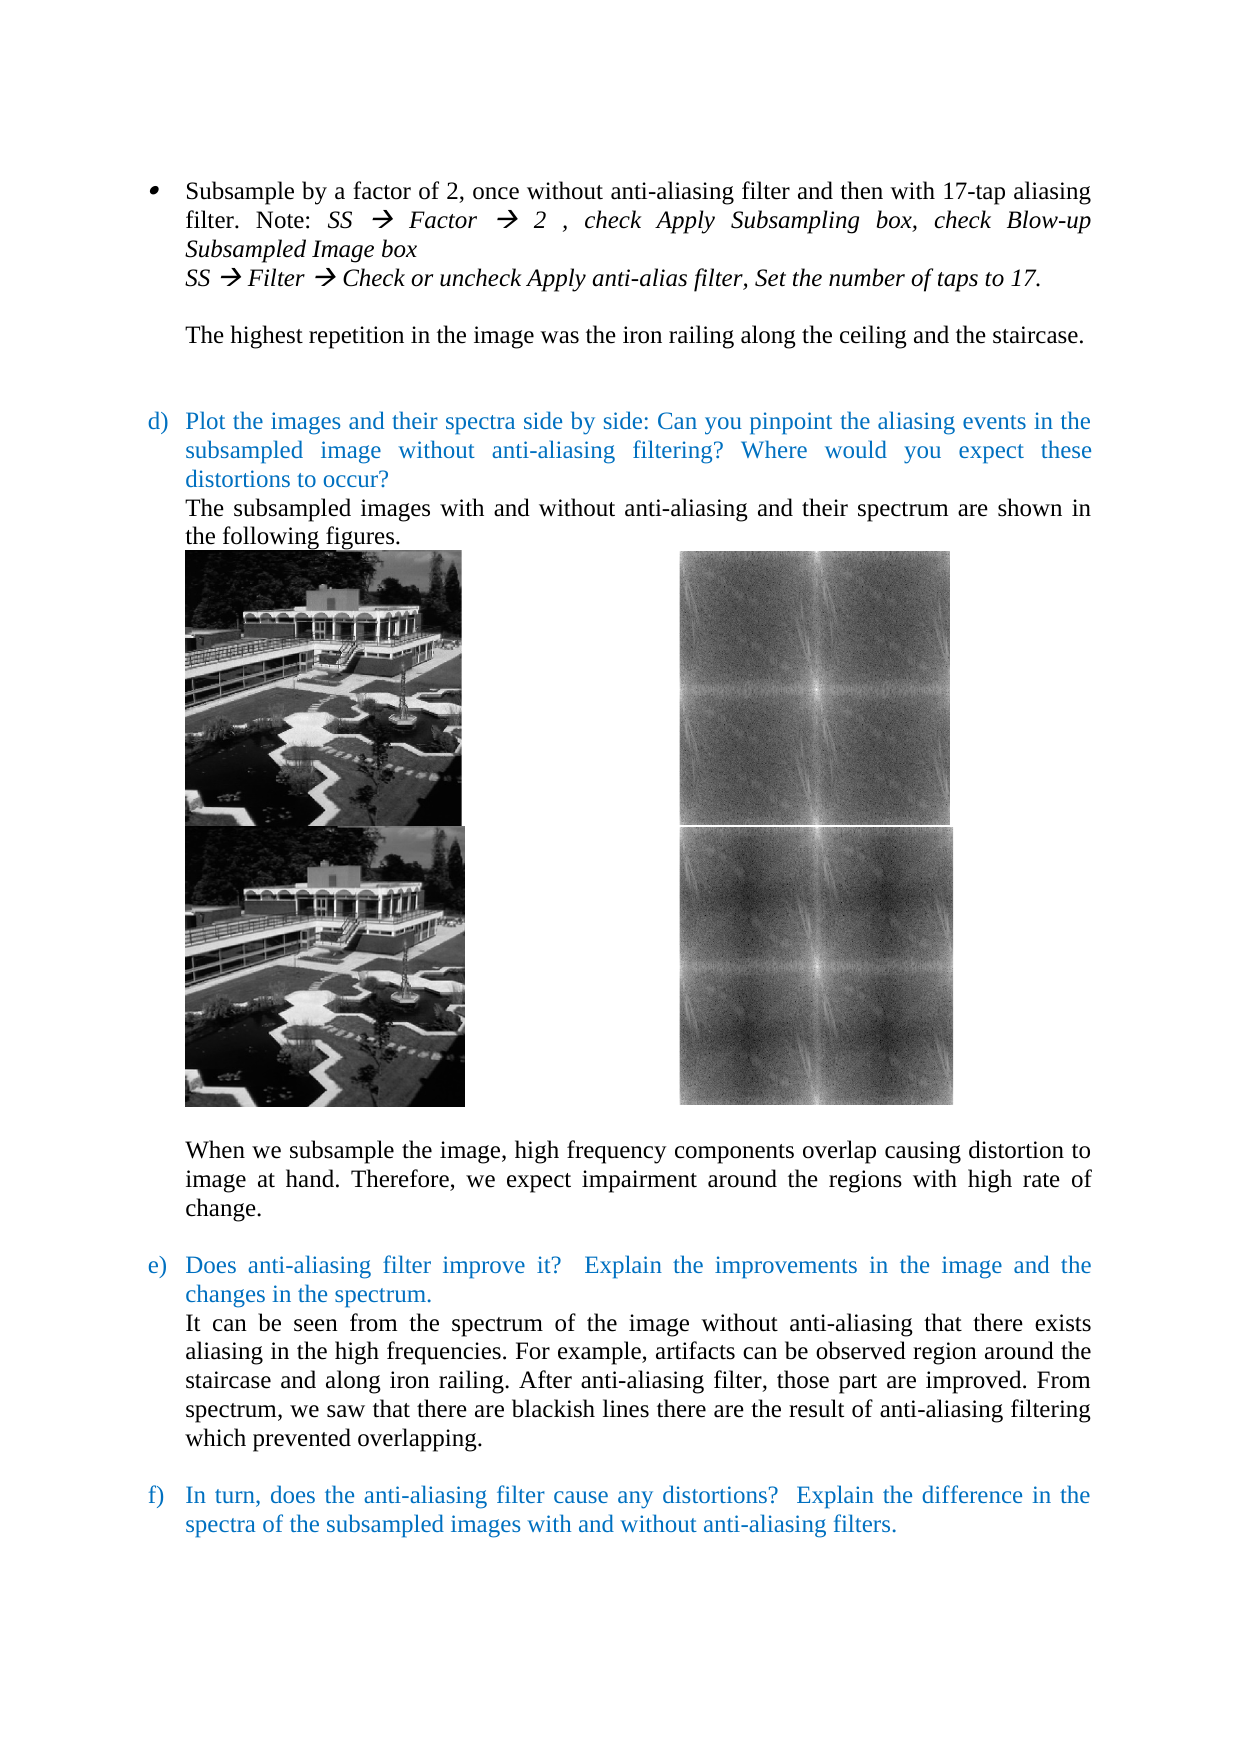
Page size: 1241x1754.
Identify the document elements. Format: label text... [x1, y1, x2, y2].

list Subsample by a factor of 2, once without anti-aliasing filter and then with 17-tap aliasing filter. Note: SS Factor 2 , check Apply Subsampling box, check Blow-up Subsampled Image box [148, 176, 1093, 263]
text When we subsample the image, high frequency components overlap causing distortion to image at hand. Therefore, we expect impairment around the regions with high rate of change. [185, 1135, 1093, 1221]
list In turn, does the anti-aliasing filter cause any distortions? Explain the difference in the spectra of the subsampled images with and without anti-aliasing filters. [148, 1480, 1093, 1538]
list Does anti-aliasing filter improve it? Explain the improvements in the image and the changes in the spectrum. [148, 1250, 1093, 1308]
text It can be seen from the spectrum of the image without anti-aliasing that there exists aliasing in the high frequencies. For example, artifacts can be observed region around the staircase and along iron railing. After anti-aliasing filter, those part are improved. From spectrum, we saw that there are blackish lines there are the result of anti-aliasing filtering which prevented overlapping. [185, 1308, 1093, 1451]
picture [678, 551, 950, 823]
list Plot the images and their spectra side by side: Can you pinpoint the aliasing events in the subsampled image without anti-aliasing filtering? Where would you expect these distortions to occur? [148, 406, 1093, 493]
text The subsampled images with and without anti-aliasing and their spectrum are shown in the following figures. [185, 493, 1093, 550]
text SS Filter Check or uncheck Apply anti-alias filter, Set the number of taps to 17. [185, 263, 1093, 291]
text The highest repetition in the image was the iron railing along the ceiling and the staircase. [185, 320, 1093, 349]
picture [678, 827, 953, 1103]
picture [185, 550, 465, 1107]
